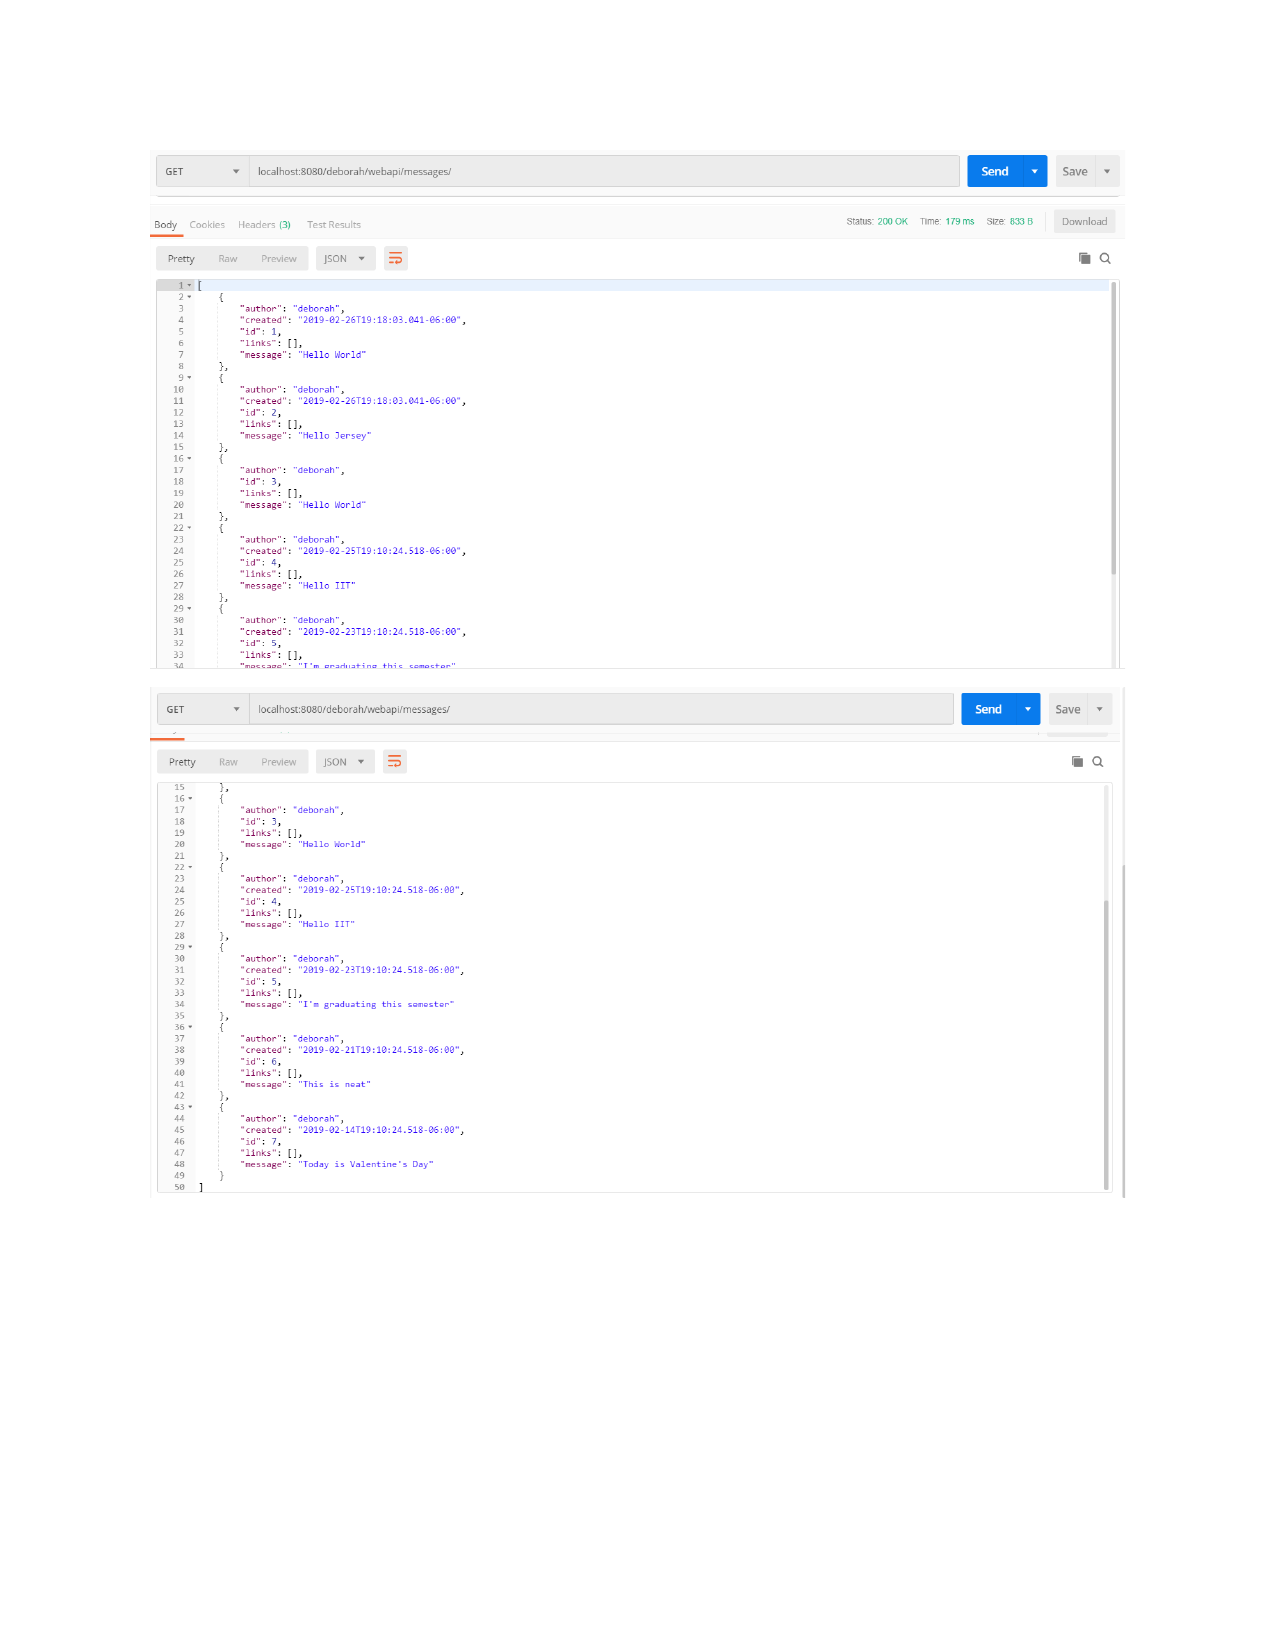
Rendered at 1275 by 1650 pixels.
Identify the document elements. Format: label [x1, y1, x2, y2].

picture [150, 150, 1125, 669]
picture [150, 687, 1125, 1198]
